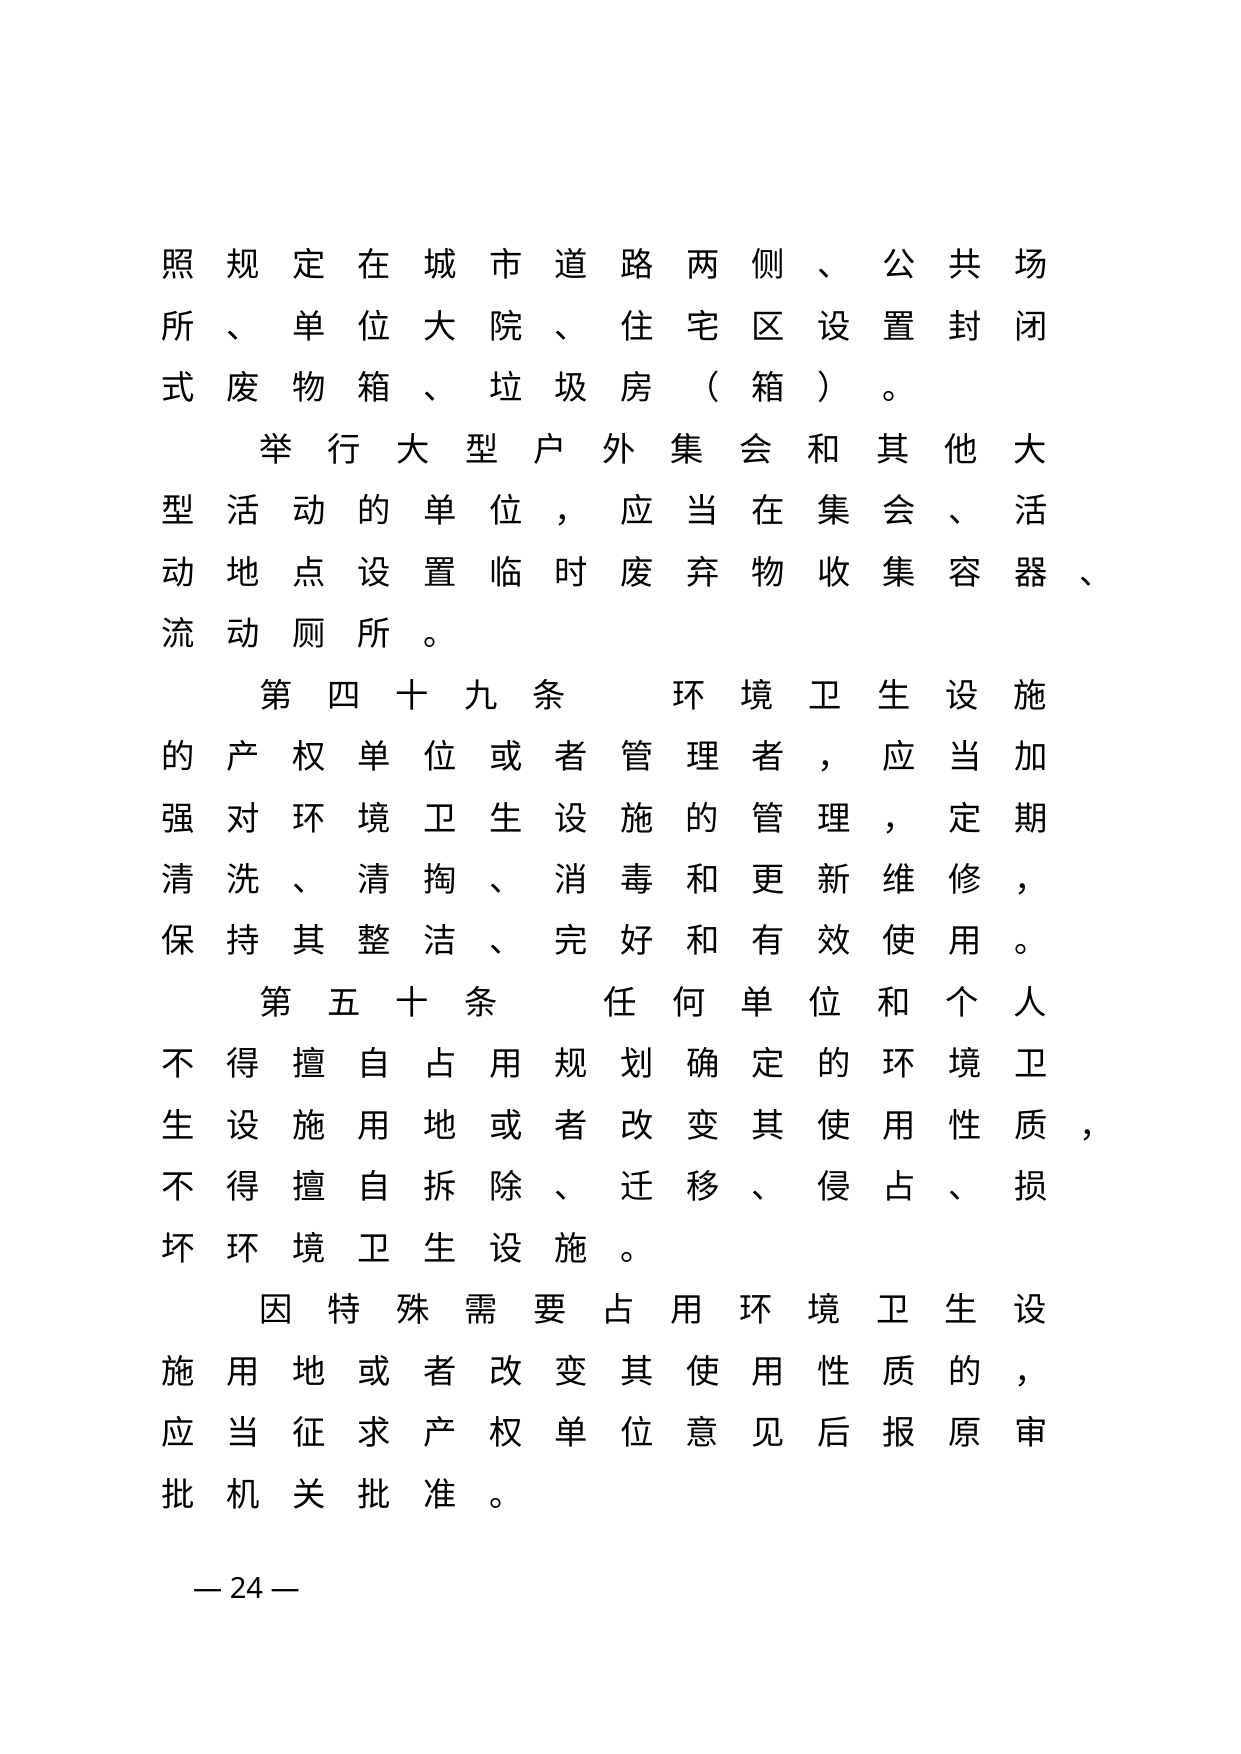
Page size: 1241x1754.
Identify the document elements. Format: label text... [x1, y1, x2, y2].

text 举行大型户外集会和其他大型活动的单位，应当在集会、活动地点设置临时废弃物收集容器、流动厕所。 [161, 416, 1079, 662]
text 第四十九条 环境卫生设施的产权单位或者管理者，应当加强对环境卫生设施的管理，定期清洗、清掏、消毒和更新维修，保持其整洁、完好和有效使用。 [161, 662, 1079, 969]
text 第五十条 任何单位和个人不得擅自占用规划确定的环境卫生设施用地或者改变其使用性质，不得擅自拆除、迁移、侵占、损坏环境卫生设施。 [161, 969, 1079, 1276]
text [161, 232, 1079, 416]
text 因特殊需要占用环境卫生设施用地或者改变其使用性质的，应当征求产权单位意见后报原审批机关批准。 [161, 1276, 1079, 1522]
